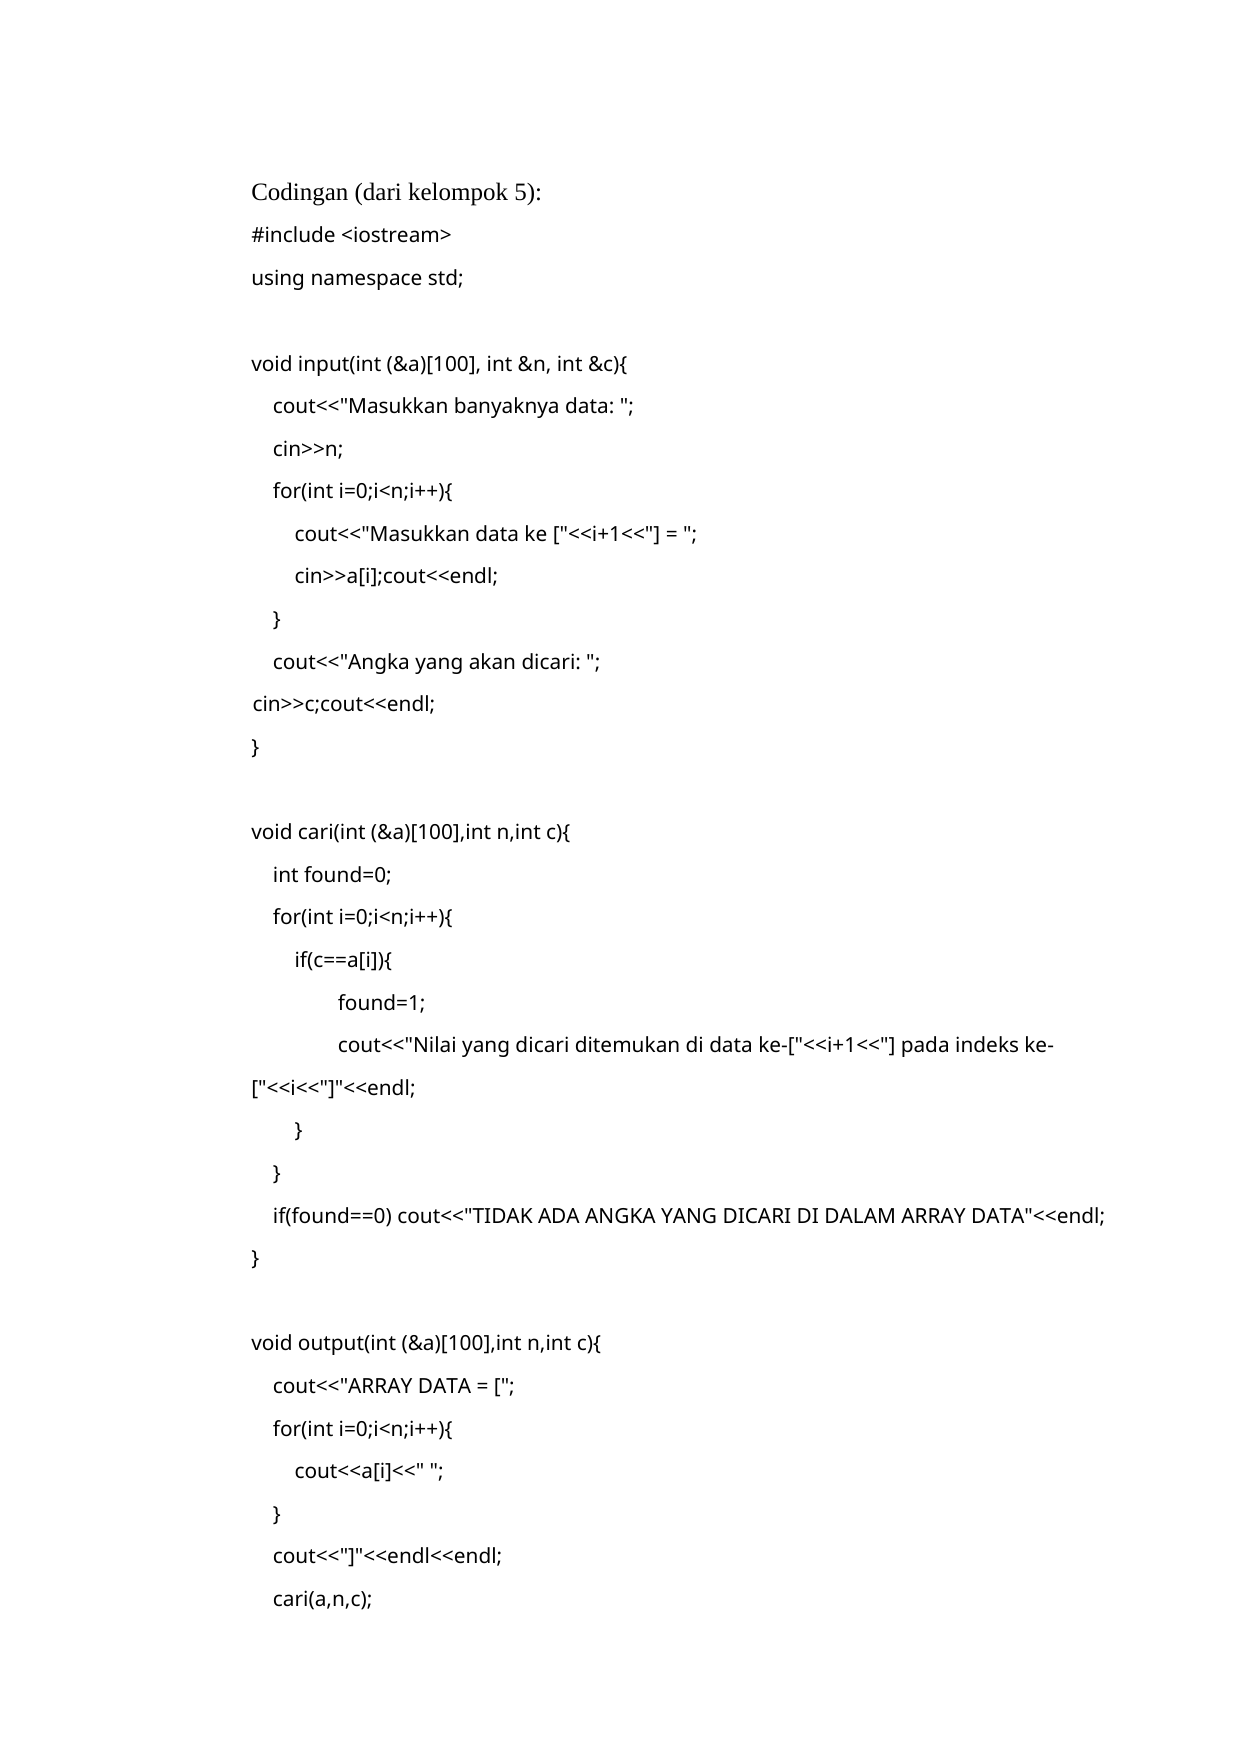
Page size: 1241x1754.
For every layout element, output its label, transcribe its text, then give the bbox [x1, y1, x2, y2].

list found=1; [251, 988, 1122, 1016]
list Codingan (dari kelompok 5): [251, 177, 1122, 206]
list for(int i=0;i<n;i++){ [251, 476, 1122, 505]
list cout<<"Nilai yang dicari ditemukan di data ke-["<<i+1<<"] pada indeks ke-["<<i<<"]"<<endl; [251, 1030, 1122, 1101]
list } [251, 1499, 1122, 1527]
list cout<<"Masukkan banyaknya data: "; [251, 391, 1122, 420]
list void cari(int (&a)[100],int n,int c){ [251, 817, 1122, 846]
list void input(int (&a)[100], int &n, int &c){ [251, 349, 1122, 377]
list for(int i=0;i<n;i++){ [251, 902, 1122, 931]
list cout<<"Masukkan data ke ["<<i+1<<"] = "; [251, 519, 1122, 547]
list if(found==0) cout<<"TIDAK ADA ANGKA YANG DICARI DI DALAM ARRAY DATA"<<endl; [251, 1201, 1122, 1229]
list } [251, 732, 1122, 761]
list int found=0; [251, 860, 1122, 888]
text using namespace std; [251, 263, 1122, 291]
list for(int i=0;i<n;i++){ [251, 1414, 1122, 1442]
list cout<<"ARRAY DATA = ["; [251, 1371, 1122, 1399]
list cout<<"Angka yang akan dicari: "; [251, 647, 1122, 675]
list cout<<a[i]<<" "; [251, 1456, 1122, 1485]
list cin>>n; [251, 434, 1122, 462]
list } [251, 1158, 1122, 1187]
text #include <iostream> [251, 220, 1122, 249]
list cari(a,n,c); [251, 1584, 1122, 1613]
list void output(int (&a)[100],int n,int c){ [251, 1328, 1122, 1357]
list } [251, 1243, 1122, 1272]
list } [251, 604, 1122, 633]
list } [251, 1116, 1122, 1144]
list cout<<"]"<<endl<<endl; [251, 1542, 1122, 1570]
list cin>>a[i];cout<<endl; [251, 562, 1122, 590]
list cin>>c;cout<<endl; [251, 689, 1122, 718]
list if(c==a[i]){ [251, 945, 1122, 973]
